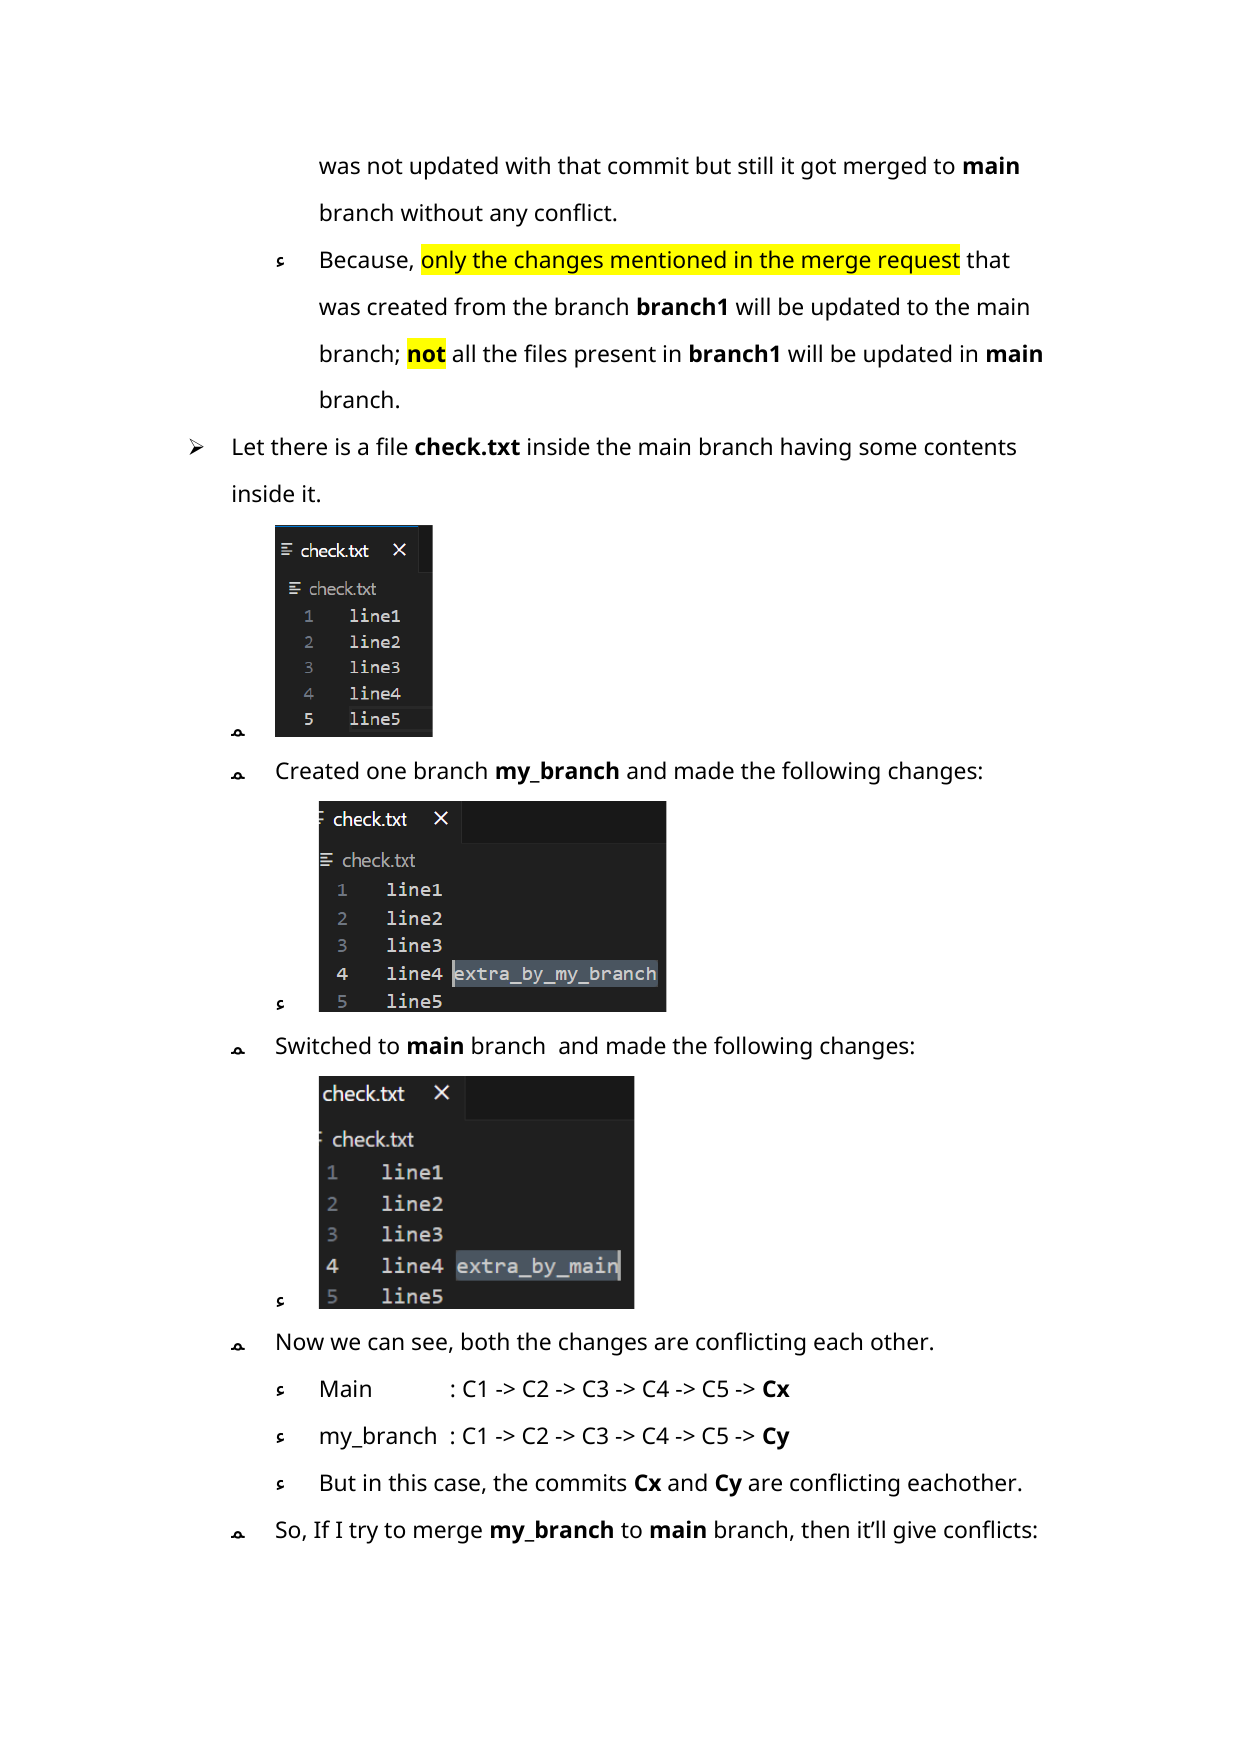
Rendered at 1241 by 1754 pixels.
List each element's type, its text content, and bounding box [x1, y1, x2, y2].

list So, If I try to merge my_branch to main branch, then it’ll give conflicts: [231, 1514, 1053, 1545]
list Because, only the changes mentioned in the merge request that was created from the branch branch1 will be updated to the main branch; not all the files present in branch1 will be updated in main branch. [275, 244, 1053, 416]
picture [318, 1076, 635, 1309]
list But in this case, the commits Cx and Cy are conflicting eachother. [275, 1467, 1053, 1498]
picture [318, 801, 667, 1012]
picture [275, 525, 433, 737]
list Created one branch my_branch and made the following changes: [231, 754, 1053, 786]
list Main : C1 -> C2 -> C3 -> C4 -> C5 -> Cx [275, 1373, 1053, 1404]
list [275, 150, 1053, 228]
list Let there is a file check.txt inside the main branch having some contents inside it. [187, 431, 1053, 509]
list Now we can see, both the changes are conflicting each other. [231, 1326, 1053, 1357]
list my_branch : C1 -> C2 -> C3 -> C4 -> C5 -> Cy [275, 1420, 1053, 1451]
list Switched to main branch and made the following changes: [231, 1030, 1053, 1061]
